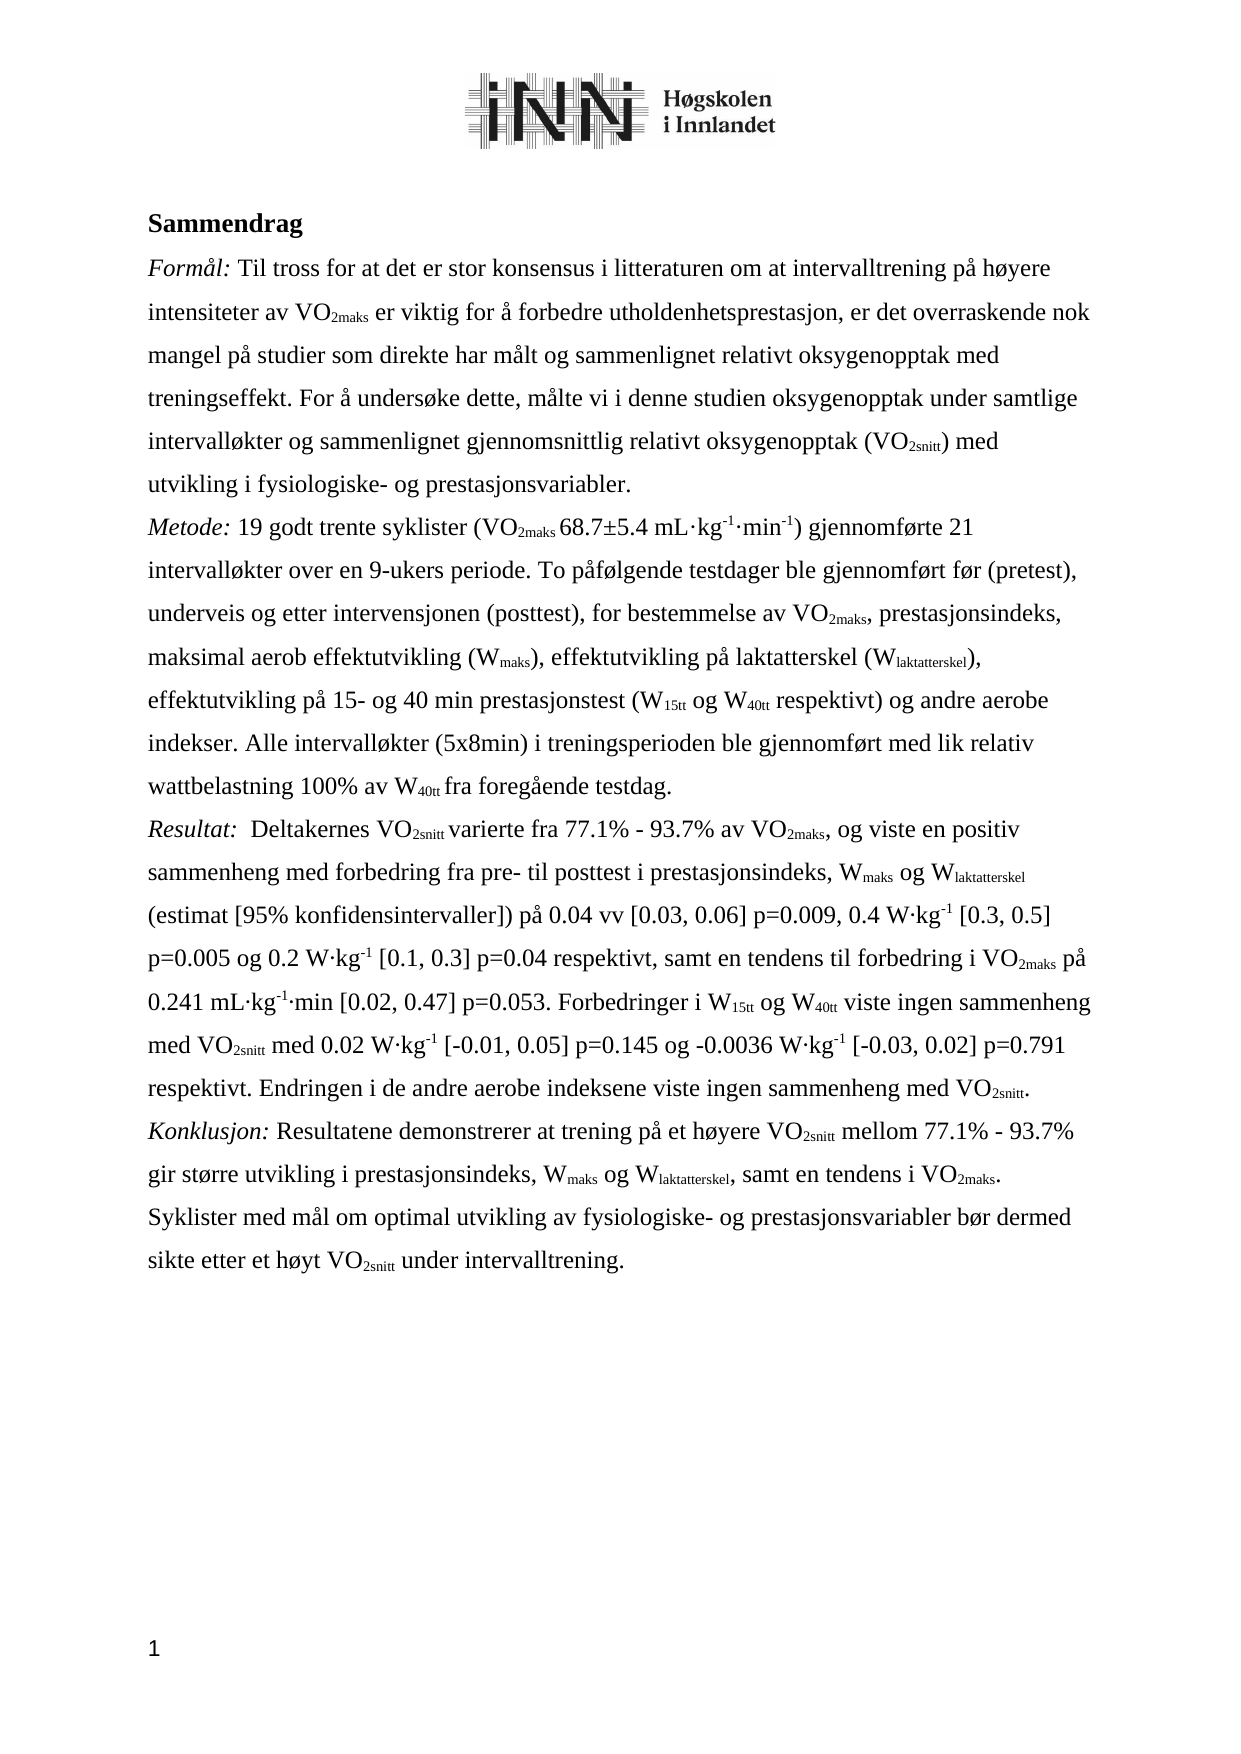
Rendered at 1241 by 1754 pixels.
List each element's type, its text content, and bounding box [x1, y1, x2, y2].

text Resultat: Deltakernes VO2snitt varierte fra 77.1% - 93.7% av VO2maks, og viste en positiv sammenheng med forbedring fra pre- til posttest i prestasjonsindeks, Wmaks og Wlaktatterskel-1-1 [0.1, 0.3] p=0.04 respektivt, samt en tendens til forbedring i VO2maks-115tt og W40tt viste ingen sammenheng med VO2snitt-1-1 [-0.03, 0.02] p=0.791 respektivt. Endringen i de andre aerobe indeksene viste ingen sammenheng med VO2snitt. [148, 814, 1093, 1102]
picture [464, 73, 776, 149]
text Konklusjon: Resultatene demonstrerer at trening på et høyere VO2snitt mellom 77.1% - 93.7% gir større utvikling i prestasjonsindeks, Wmaks og Wlaktatterskel, samt en tendens i VO2maks. Syklister med mål om optimal utvikling av fysiologiske- og prestasjonsvariabler bør dermed sikte etter et høyt VO2snitt under intervalltrening. [148, 1116, 1093, 1274]
text Formål: Til tross for at det er stor konsensus i litteraturen om at intervalltrening på høyere intensiteter av VO2maks er viktig for å forbedre utholdenhetsprestasjon, er det overraskende nok mangel på studier som direkte har målt og sammenlignet relativt oksygenopptak med treningseffekt. For å undersøke dette, målte vi i denne studien oksygenopptak under samtlige intervalløkter og sammenlignet gjennomsnittlig relativt oksygenopptak (VO2snitt) med utvikling i fysiologiske- og prestasjonsvariabler. [148, 253, 1093, 498]
text Metode: 19 godt trente syklister (VO2maks 68.7±5.4 mL·kg-1·min-1) gjennomførte 21 intervalløkter over en 9-ukers periode. To påfølgende testdager ble gjennomført før (pretest), underveis og etter intervensjonen (posttest), for bestemmelse av VO2maks, prestasjonsindeks, maksimal aerob effektutvikling (Wmaks), effektutvikling på laktatterskel (Wlaktatterskel), effektutvikling på 15- og 40 min prestasjonstest (W15tt og W40tt respektivt) og andre aerobe indekser. Alle intervalløkter (5x8min) i treningsperioden ble gjennomført med lik relativ wattbelastning 100% av W40tt fra foregående testdag. [148, 512, 1093, 800]
text Sammendrag [148, 207, 1240, 238]
